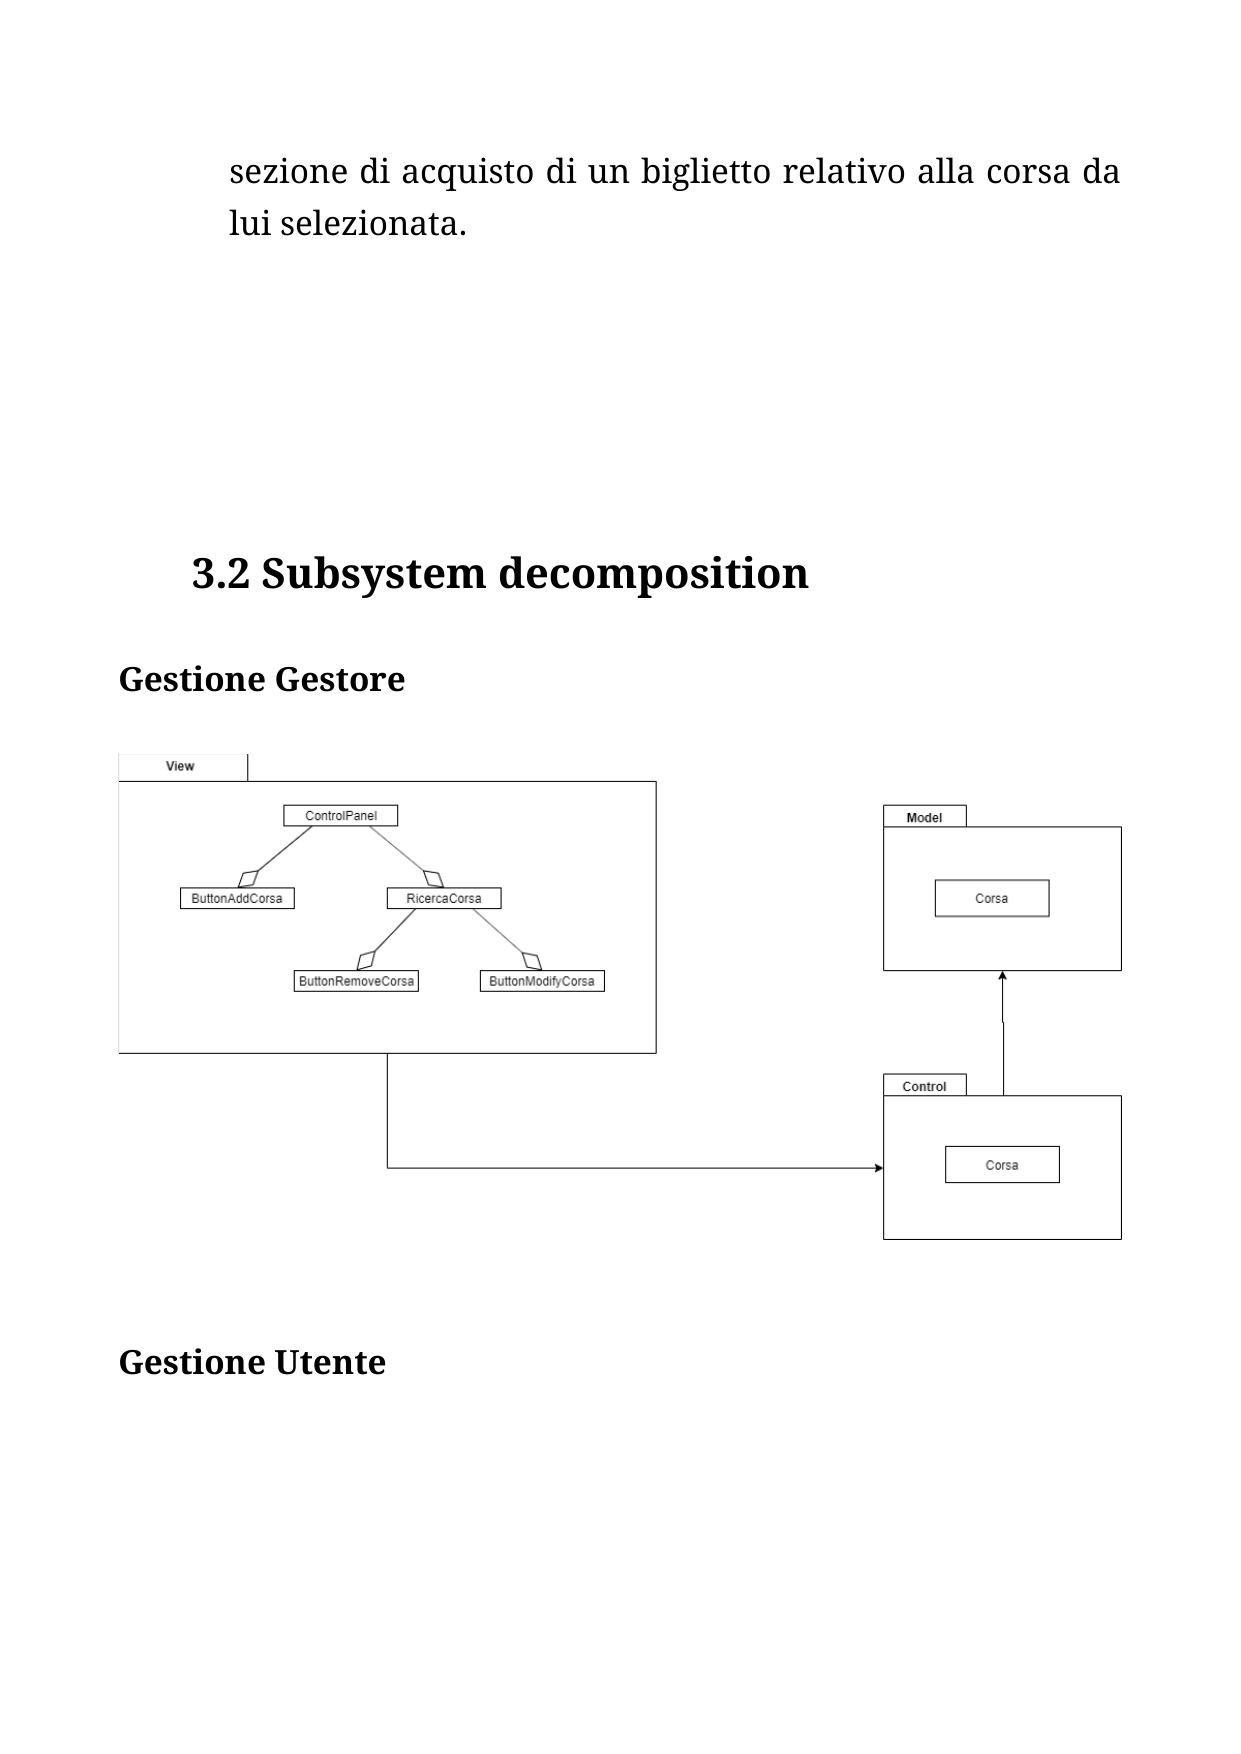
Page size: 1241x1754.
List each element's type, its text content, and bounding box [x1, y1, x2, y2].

text Gestione Utente [118, 1339, 1122, 1384]
subtitle 3.2 Subsystem decomposition [118, 544, 1122, 601]
text Gestione Gestore [118, 656, 1122, 702]
picture [118, 754, 1122, 1240]
